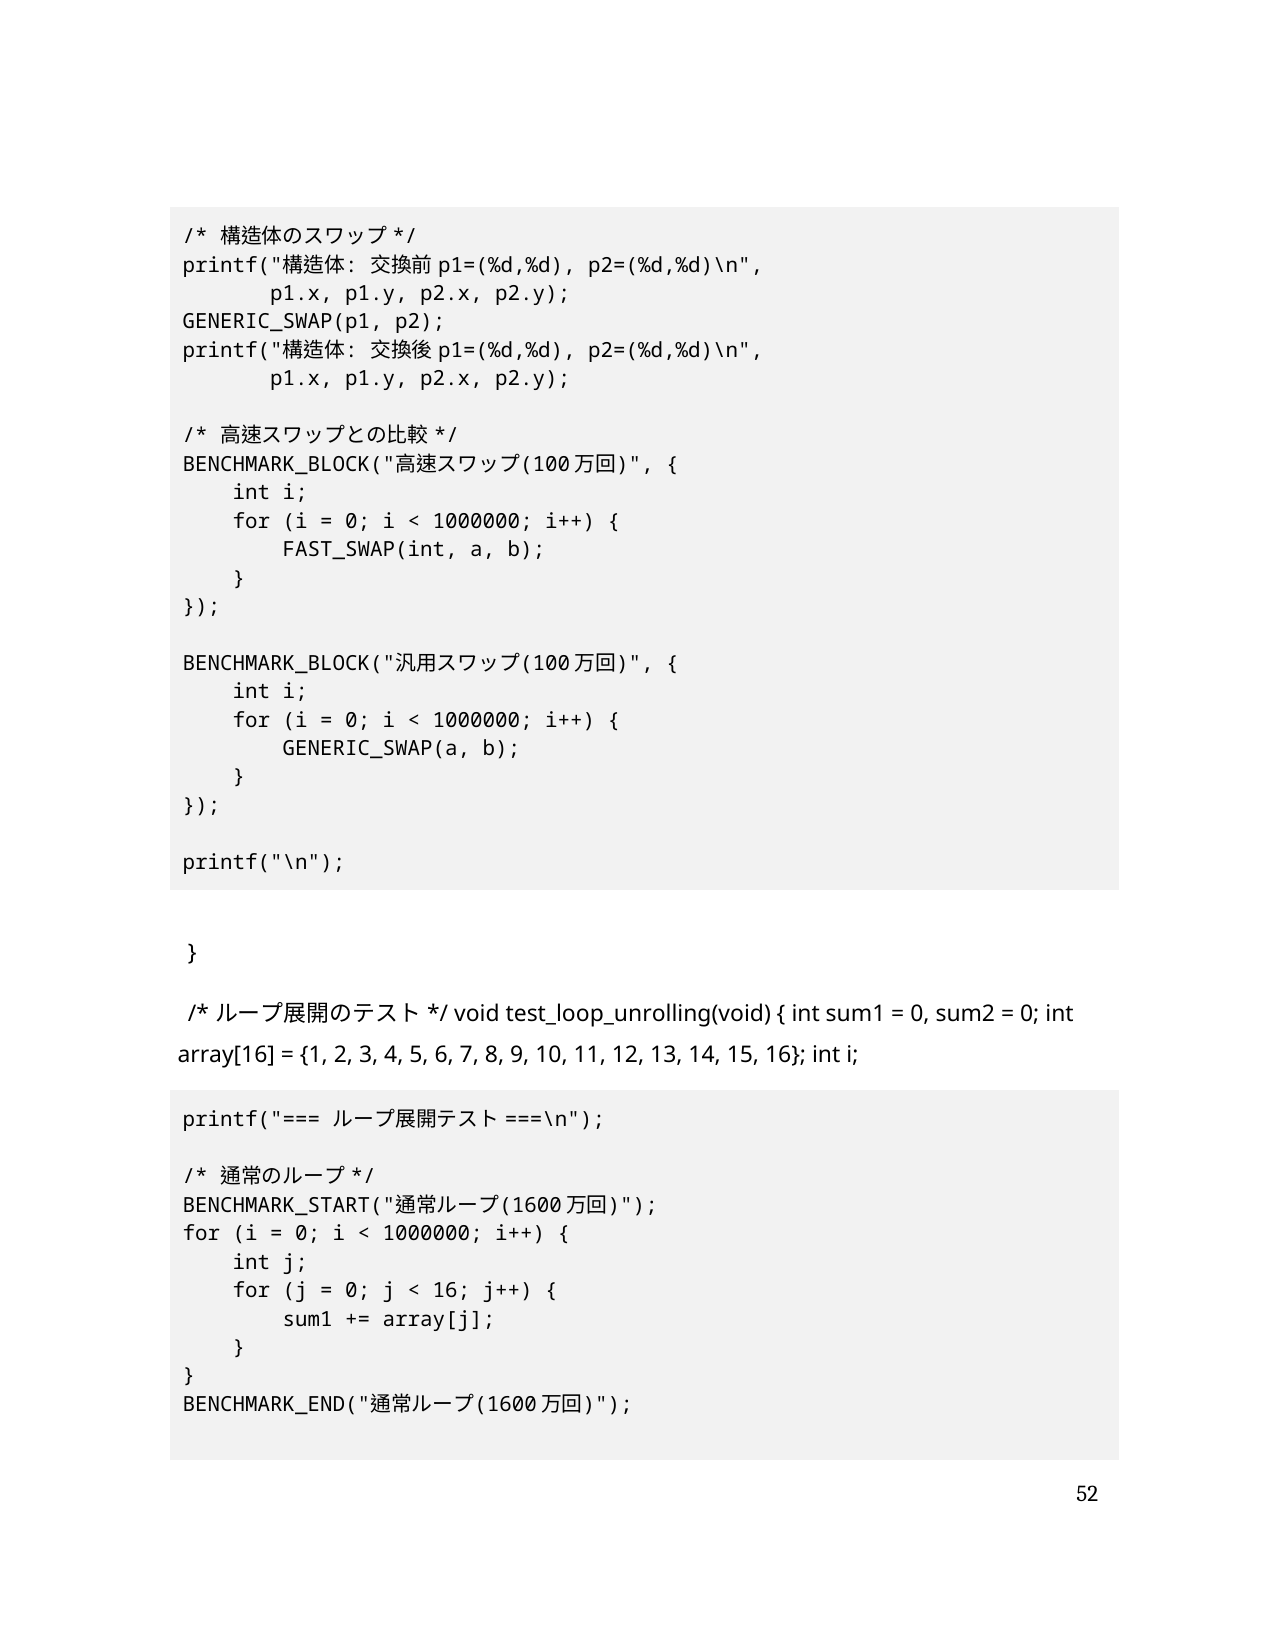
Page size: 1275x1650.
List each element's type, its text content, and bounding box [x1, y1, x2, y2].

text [183, 219, 1106, 877]
text /* ループ展開のテスト */ void test_loop_unrolling(void) { int sum1 = 0, sum2 = 0; int array[16] = {1, 2, 3, 4, 5, 6, 7, 8, 9, 10, 11, 12, 13, 14, 15, 16}; int i; [177, 988, 1098, 1071]
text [183, 1103, 1106, 1448]
text } [177, 927, 1098, 969]
